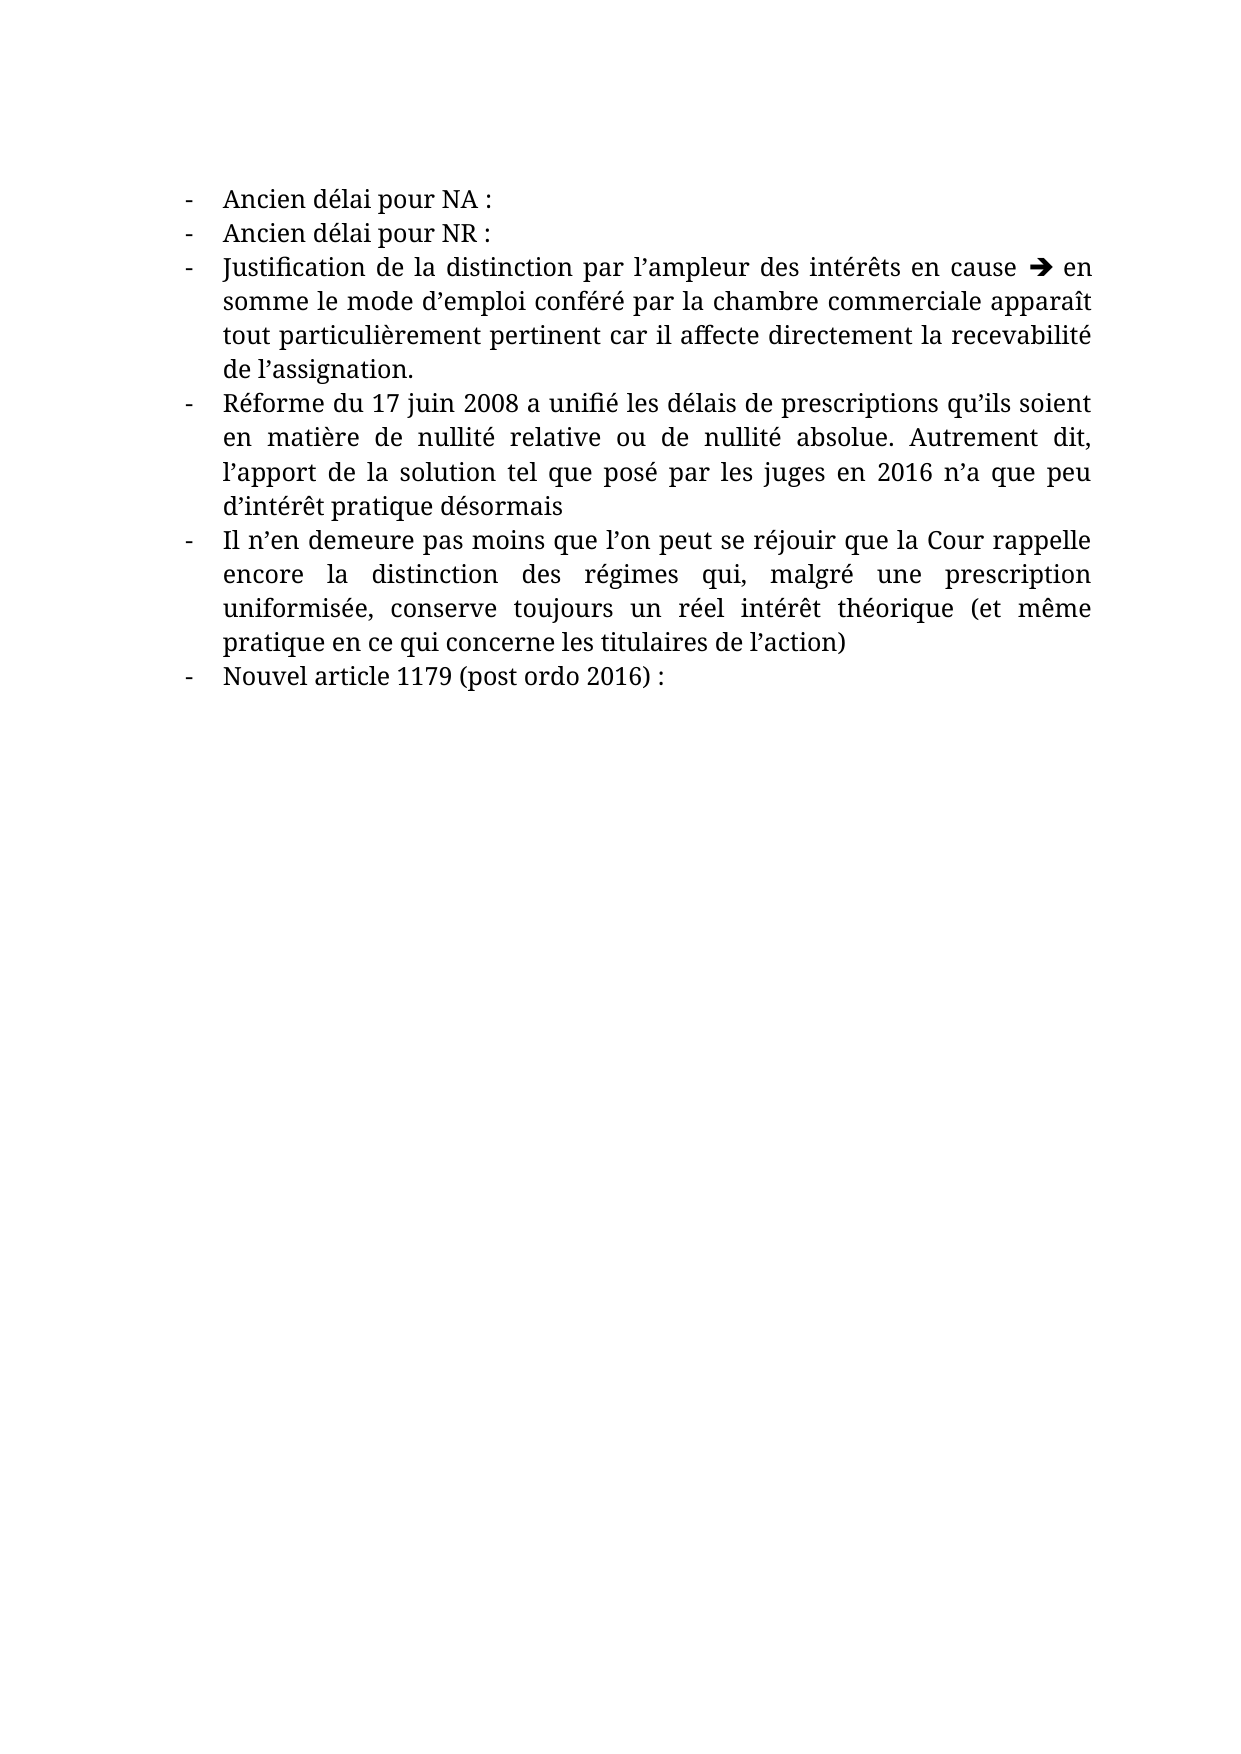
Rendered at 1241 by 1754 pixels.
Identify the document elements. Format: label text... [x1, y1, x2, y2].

list Réforme du 17 juin 2008 a unifié les délais de prescriptions qu’ils soient en matière de nullité relative ou de nullité absolue. Autrement dit, l’apport de la solution tel que posé par les juges en 2016 n’a que peu d’intérêt pratique désormais [185, 386, 1093, 522]
list Justification de la distinction par l’ampleur des intérêts en cause en somme le mode d’emploi conféré par la chambre commerciale apparaît tout particulièrement pertinent car il affecte directement la recevabilité de l’assignation. [185, 250, 1093, 386]
list Nouvel article 1179 (post ordo 2016) : [185, 658, 1093, 693]
list Ancien délai pour NA : [185, 182, 1093, 216]
list Il n’en demeure pas moins que l’on peut se réjouir que la Cour rappelle encore la distinction des régimes qui, malgré une prescription uniformisée, conserve toujours un réel intérêt théorique (et même pratique en ce qui concerne les titulaires de l’action) [185, 522, 1093, 658]
list Ancien délai pour NR : [185, 216, 1093, 250]
